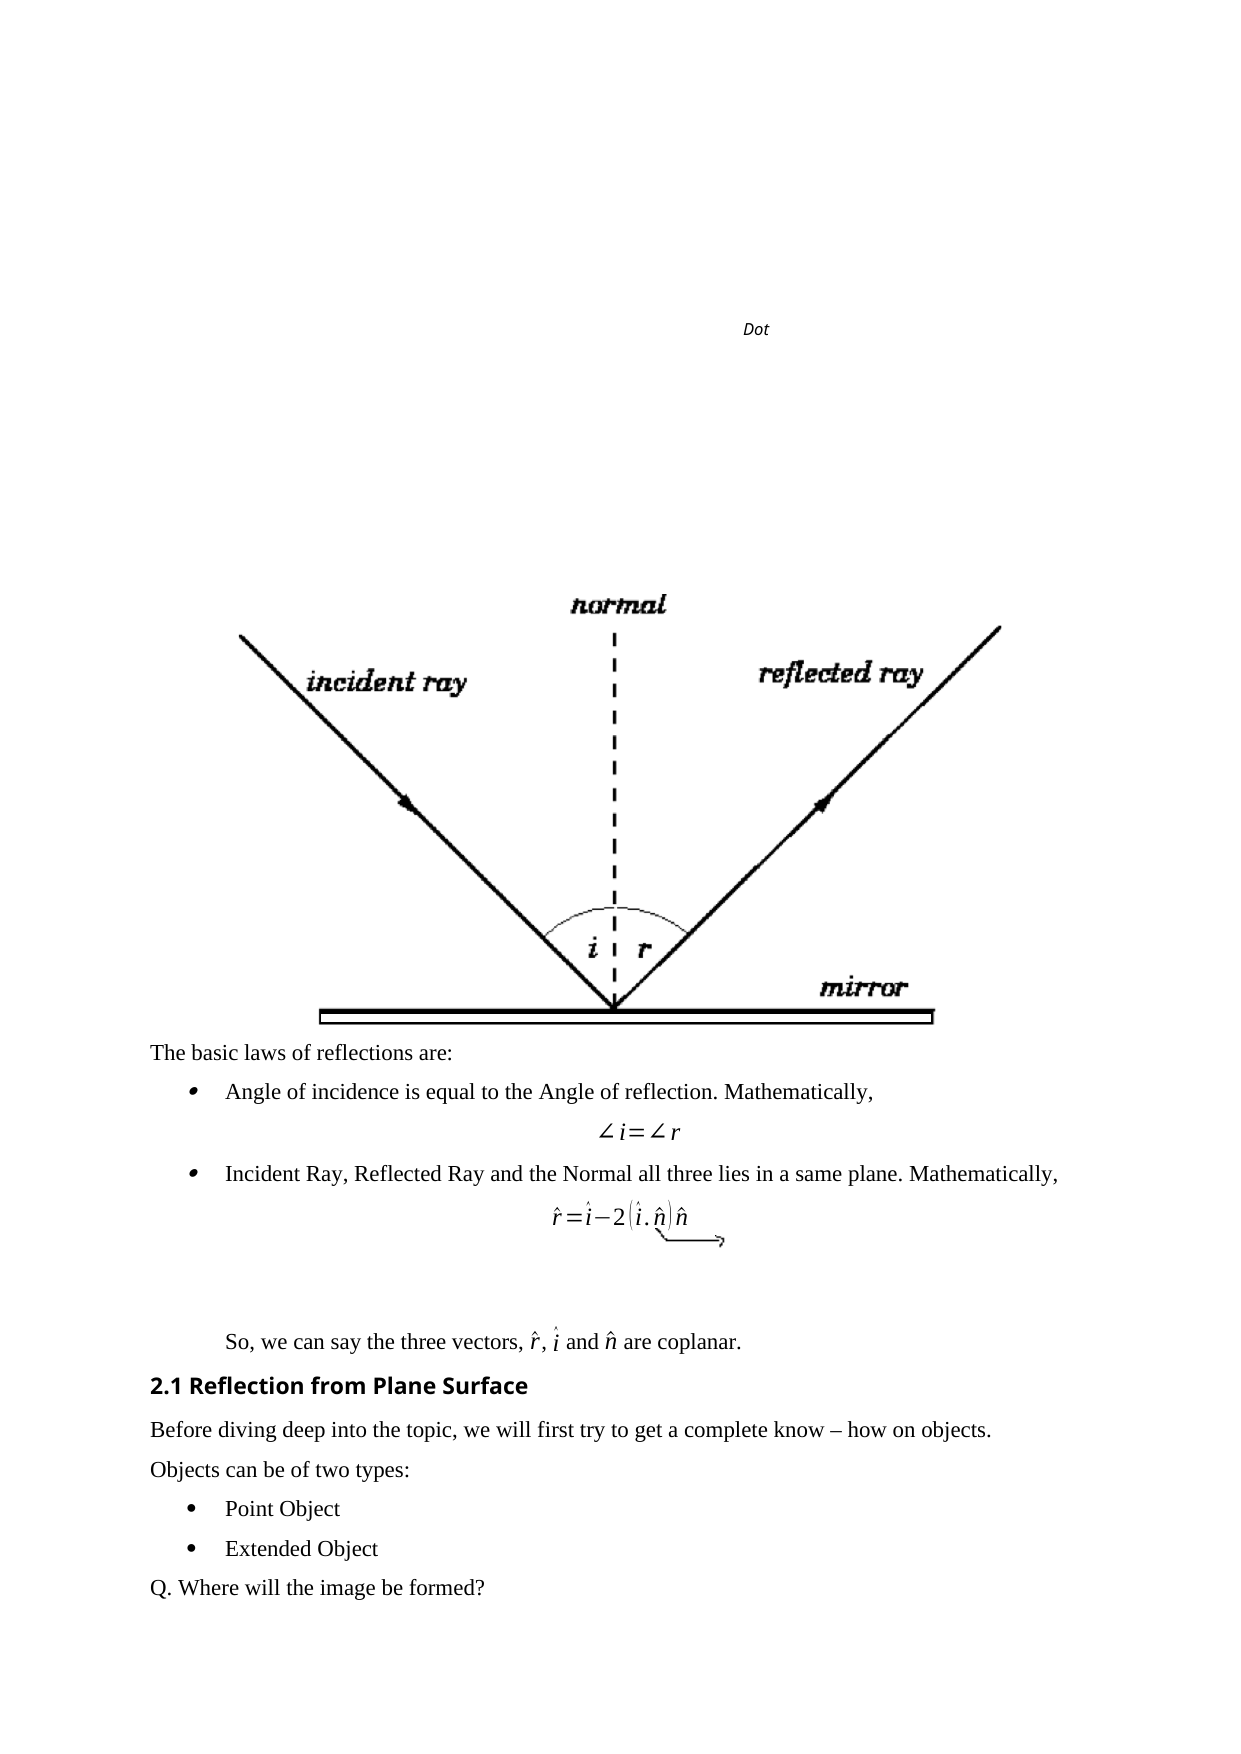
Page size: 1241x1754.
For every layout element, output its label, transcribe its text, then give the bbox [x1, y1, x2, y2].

text The basic laws of reflections are: [150, 1039, 1090, 1065]
list Angle of incidence is equal to the Angle of reflection. Mathematically, [187, 1078, 1090, 1105]
list Extended Object [187, 1535, 1090, 1561]
text Objects can be of two types: [150, 1456, 1090, 1482]
list So, we can say the three vectors, , and are coplanar. [225, 1326, 1090, 1357]
picture [655, 1228, 726, 1249]
list Incident Ray, Reflected Ray and the Normal all three lies in a same plane. Mathematically, [187, 1160, 1090, 1186]
text Before diving deep into the topic, we will first try to get a complete know – how on objects. [150, 1417, 1090, 1443]
list Point Object [187, 1496, 1090, 1522]
text Q. Where will the image be formed? [150, 1574, 1090, 1601]
text 2.1 Reflection from Plane Surface [150, 1370, 1090, 1401]
